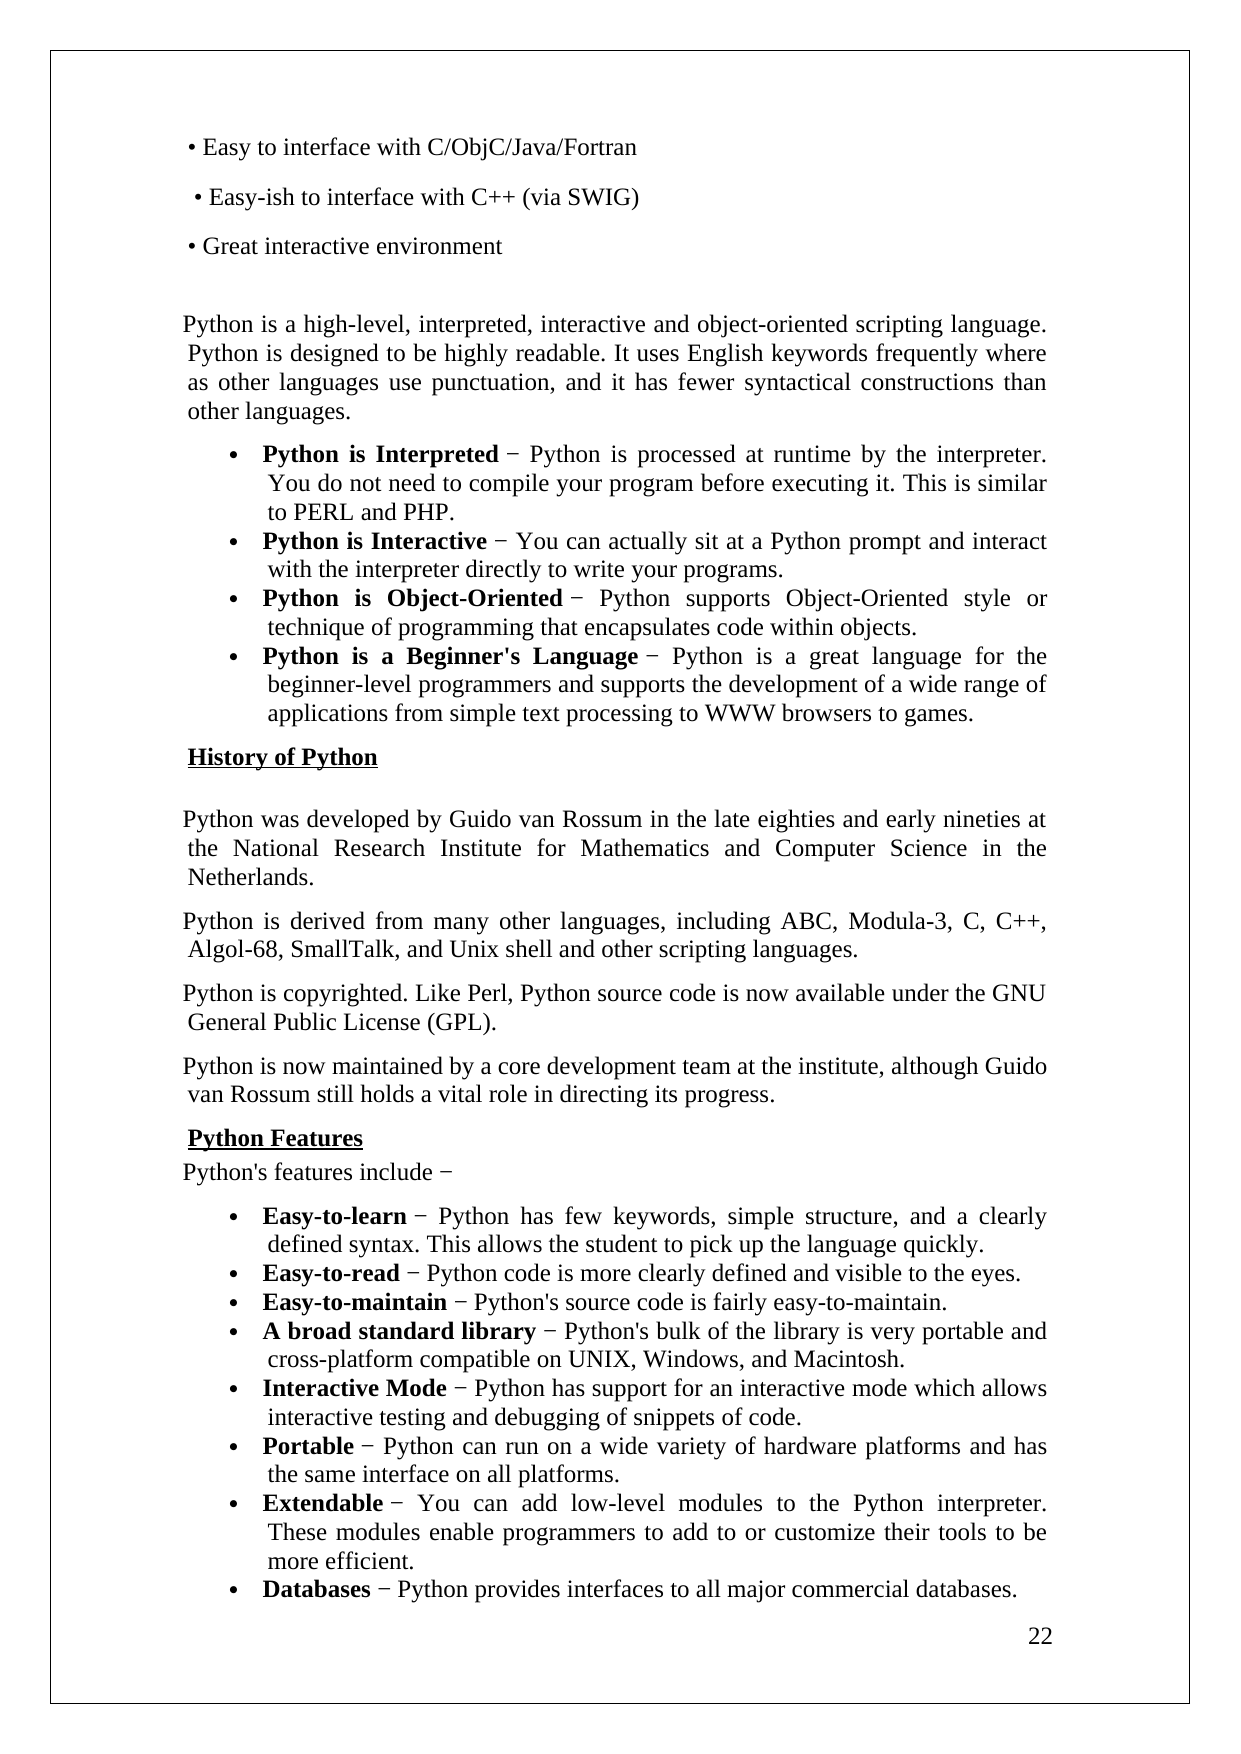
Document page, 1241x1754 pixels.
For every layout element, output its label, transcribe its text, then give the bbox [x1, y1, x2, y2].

text • Great interactive environment [187, 231, 1053, 260]
text History of Python [187, 742, 1048, 771]
list Python is Interactive − You can actually sit at a Python prompt and interact with the interpreter directly to write your programs. [230, 526, 1048, 583]
text Python is copyrighted. Like Perl, Python source code is now available under the GNU General Public License (GPL). [182, 978, 1048, 1036]
list Python is a Beginner's Language − Python is a great language for the beginner-level programmers and supports the development of a wide range of applications from simple text processing to WWW browsers to games. [230, 641, 1048, 727]
text Python was developed by Guido van Rossum in the late eighties and early nineties at the National Research Institute for Mathematics and Computer Science in the Netherlands. [187, 804, 1053, 891]
text Python is derived from many other languages, including ABC, Modula-3, C, C++, Algol-68, SmallTalk, and Unix shell and other scripting languages. [182, 906, 1048, 963]
list Portable − Python can run on a wide variety of hardware platforms and has the same interface on all platforms. [230, 1431, 1048, 1488]
text Python's features include − [182, 1157, 1048, 1186]
list Python is Interpreted − Python is processed at runtime by the interpreter. You do not need to compile your program before executing it. This is similar to PERL and PHP. [230, 439, 1048, 526]
list Databases − Python provides interfaces to all major commercial databases. [230, 1574, 1048, 1603]
list A broad standard library − Python's bulk of the library is very portable and cross-platform compatible on UNIX, Windows, and Macintosh. [230, 1316, 1048, 1373]
list Python is Object-Oriented − Python supports Object-Oriented style or technique of programming that encapsulates code within objects. [230, 583, 1048, 641]
list Extendable − You can add low-level modules to the Python interpreter. These modules enable programmers to add to or customize their tools to be more efficient. [230, 1488, 1048, 1574]
text Python Features [187, 1123, 1048, 1152]
text Python is now maintained by a core development team at the institute, although Guido van Rossum still holds a vital role in directing its progress. [182, 1051, 1048, 1108]
text • Easy to interface with C/ObjC/Java/Fortran [187, 132, 1053, 161]
list Easy-to-maintain − Python's source code is fairly easy-to-maintain. [230, 1287, 1048, 1316]
text • Easy-ish to interface with C++ (via SWIG) [187, 182, 1053, 210]
list Easy-to-read − Python code is more clearly defined and visible to the eyes. [230, 1258, 1048, 1287]
list Easy-to-learn − Python has few keywords, simple structure, and a clearly defined syntax. This allows the student to pick up the language quickly. [230, 1201, 1048, 1258]
list Interactive Mode − Python has support for an interactive mode which allows interactive testing and debugging of snippets of code. [230, 1373, 1048, 1431]
text Python is a high-level, interpreted, interactive and object-oriented scripting language. Python is designed to be highly readable. It uses English keywords frequently where as other languages use punctuation, and it has fewer syntactical constructions than other languages. [187, 309, 1053, 424]
